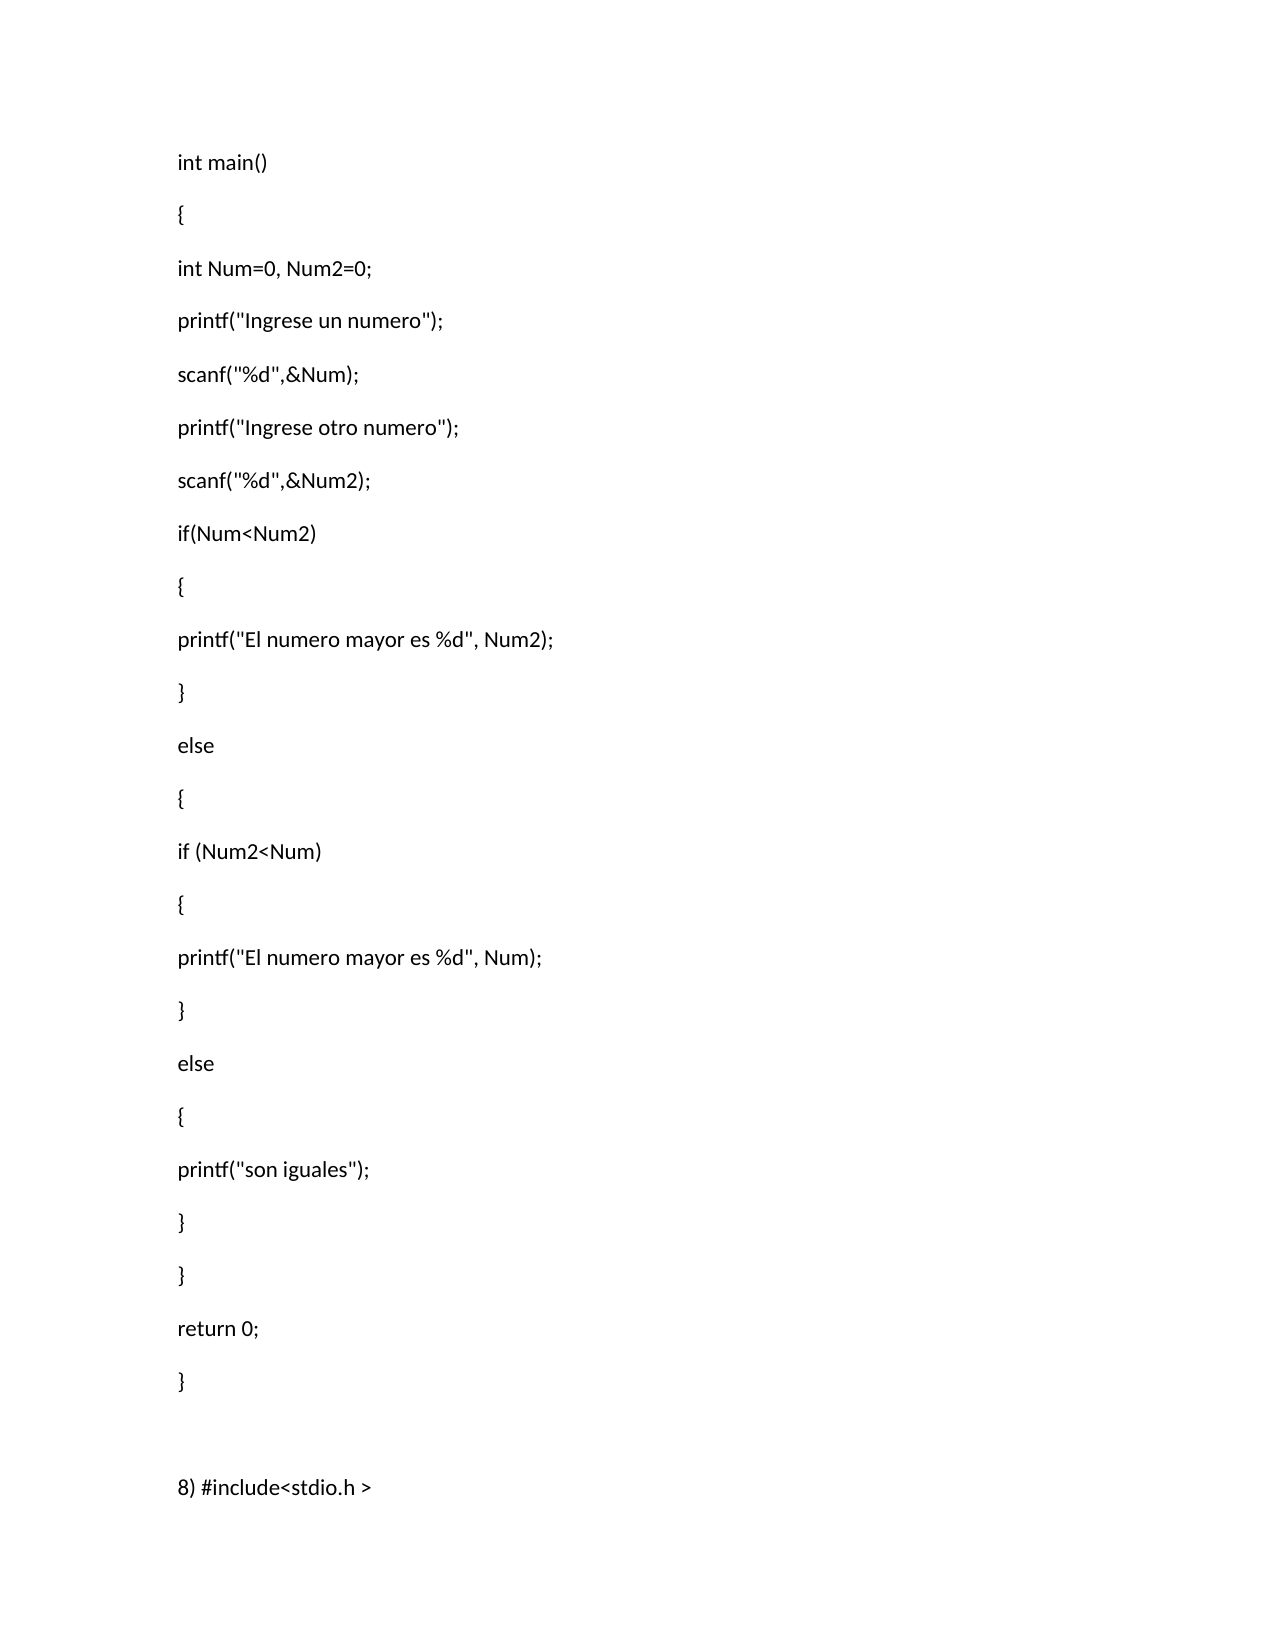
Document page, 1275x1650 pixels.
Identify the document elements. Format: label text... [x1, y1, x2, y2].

text printf("son iguales"); [177, 1155, 1098, 1183]
text if(Num<Num2) [177, 519, 1098, 547]
text else [177, 1049, 1098, 1077]
text scanf("%d",&Num2); [177, 466, 1098, 494]
text } [177, 1261, 1098, 1289]
text printf("Ingrese otro numero"); [177, 413, 1098, 441]
text scanf("%d",&Num); [177, 360, 1098, 388]
text printf("El numero mayor es %d", Num); [177, 943, 1098, 971]
text { [177, 784, 1098, 812]
text { [177, 1102, 1098, 1130]
text } [177, 1208, 1098, 1236]
text { [177, 890, 1098, 918]
text else [177, 731, 1098, 759]
text int main() [177, 148, 1098, 176]
text return 0; [177, 1314, 1098, 1342]
text { [177, 201, 1098, 229]
text } [177, 678, 1098, 706]
text 8) #include<stdio.h > [177, 1473, 1098, 1501]
text printf("El numero mayor es %d", Num2); [177, 625, 1098, 653]
text if (Num2<Num) [177, 837, 1098, 865]
text printf("Ingrese un numero"); [177, 307, 1098, 335]
text } [177, 1367, 1098, 1395]
text { [177, 572, 1098, 600]
text int Num=0, Num2=0; [177, 254, 1098, 282]
text } [177, 996, 1098, 1024]
